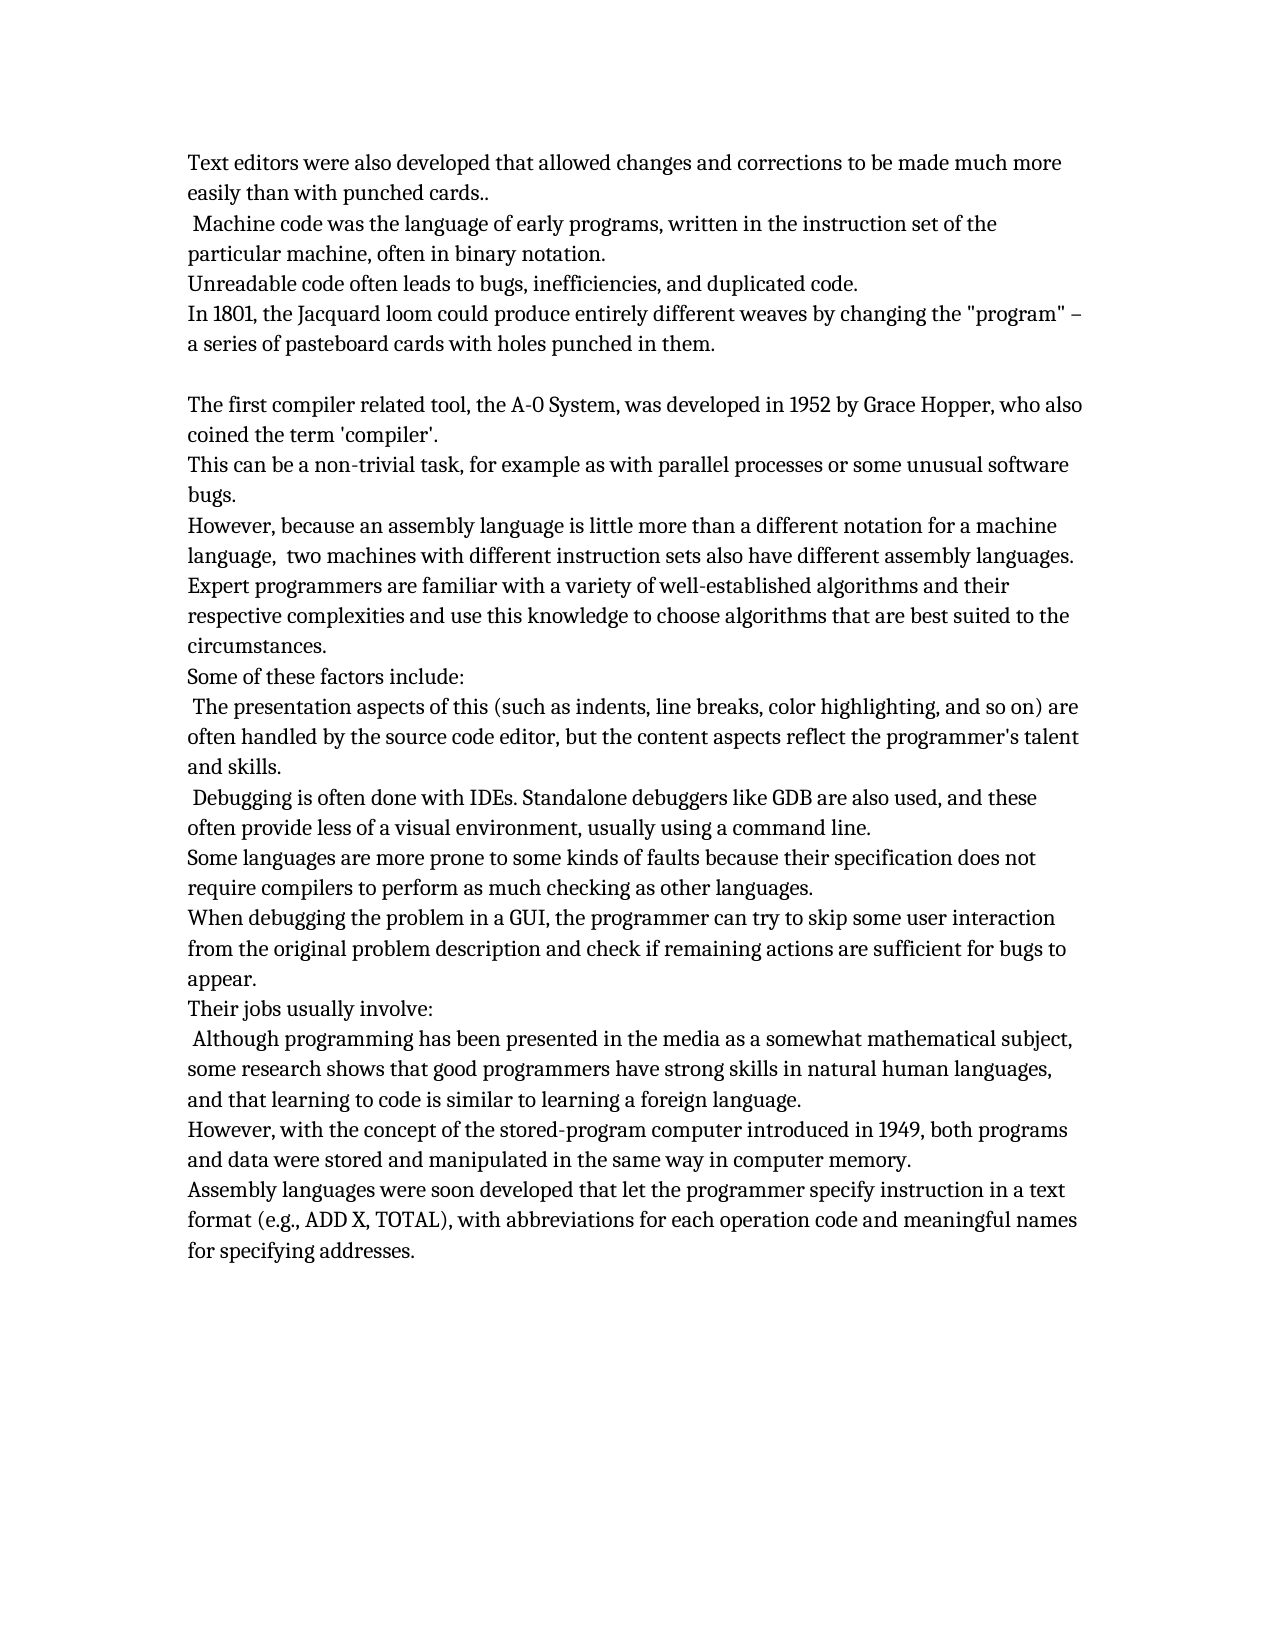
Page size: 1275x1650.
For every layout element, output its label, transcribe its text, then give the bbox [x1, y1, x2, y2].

text Text editors were also developed that allowed changes and corrections to be made much more easily than with punched cards.. Machine code was the language of early programs, written in the instruction set of the particular machine, often in binary notation. Unreadable code often leads to bugs, inefficiencies, and duplicated code. In 1801, the Jacquard loom could produce entirely different weaves by changing the "program" – a series of pasteboard cards with holes punched in them. The first compiler related tool, the A-0 System, was developed in 1952 by Grace Hopper, who also coined the term 'compiler'. This can be a non-trivial task, for example as with parallel processes or some unusual software bugs. However, because an assembly language is little more than a different notation for a machine language, two machines with different instruction sets also have different assembly languages. Expert programmers are familiar with a variety of well-established algorithms and their respective complexities and use this knowledge to choose algorithms that are best suited to the circumstances. Some of these factors include: The presentation aspects of this (such as indents, line breaks, color highlighting, and so on) are often handled by the source code editor, but the content aspects reflect the programmer's talent and skills. Debugging is often done with IDEs. Standalone debuggers like GDB are also used, and these often provide less of a visual environment, usually using a command line. Some languages are more prone to some kinds of faults because their specification does not require compilers to perform as much checking as other languages. When debugging the problem in a GUI, the programmer can try to skip some user interaction from the original problem description and check if remaining actions are sufficient for bugs to appear. Their jobs usually involve: Although programming has been presented in the media as a somewhat mathematical subject, some research shows that good programmers have strong skills in natural human languages, and that learning to code is similar to learning a foreign language. However, with the concept of the stored-program computer introduced in 1949, both programs and data were stored and manipulated in the same way in computer memory. Assembly languages were soon developed that let the programmer specify instruction in a text format (e.g., ADD X, TOTAL), with abbreviations for each operation code and meaningful names for specifying addresses. [187, 150, 1087, 1264]
